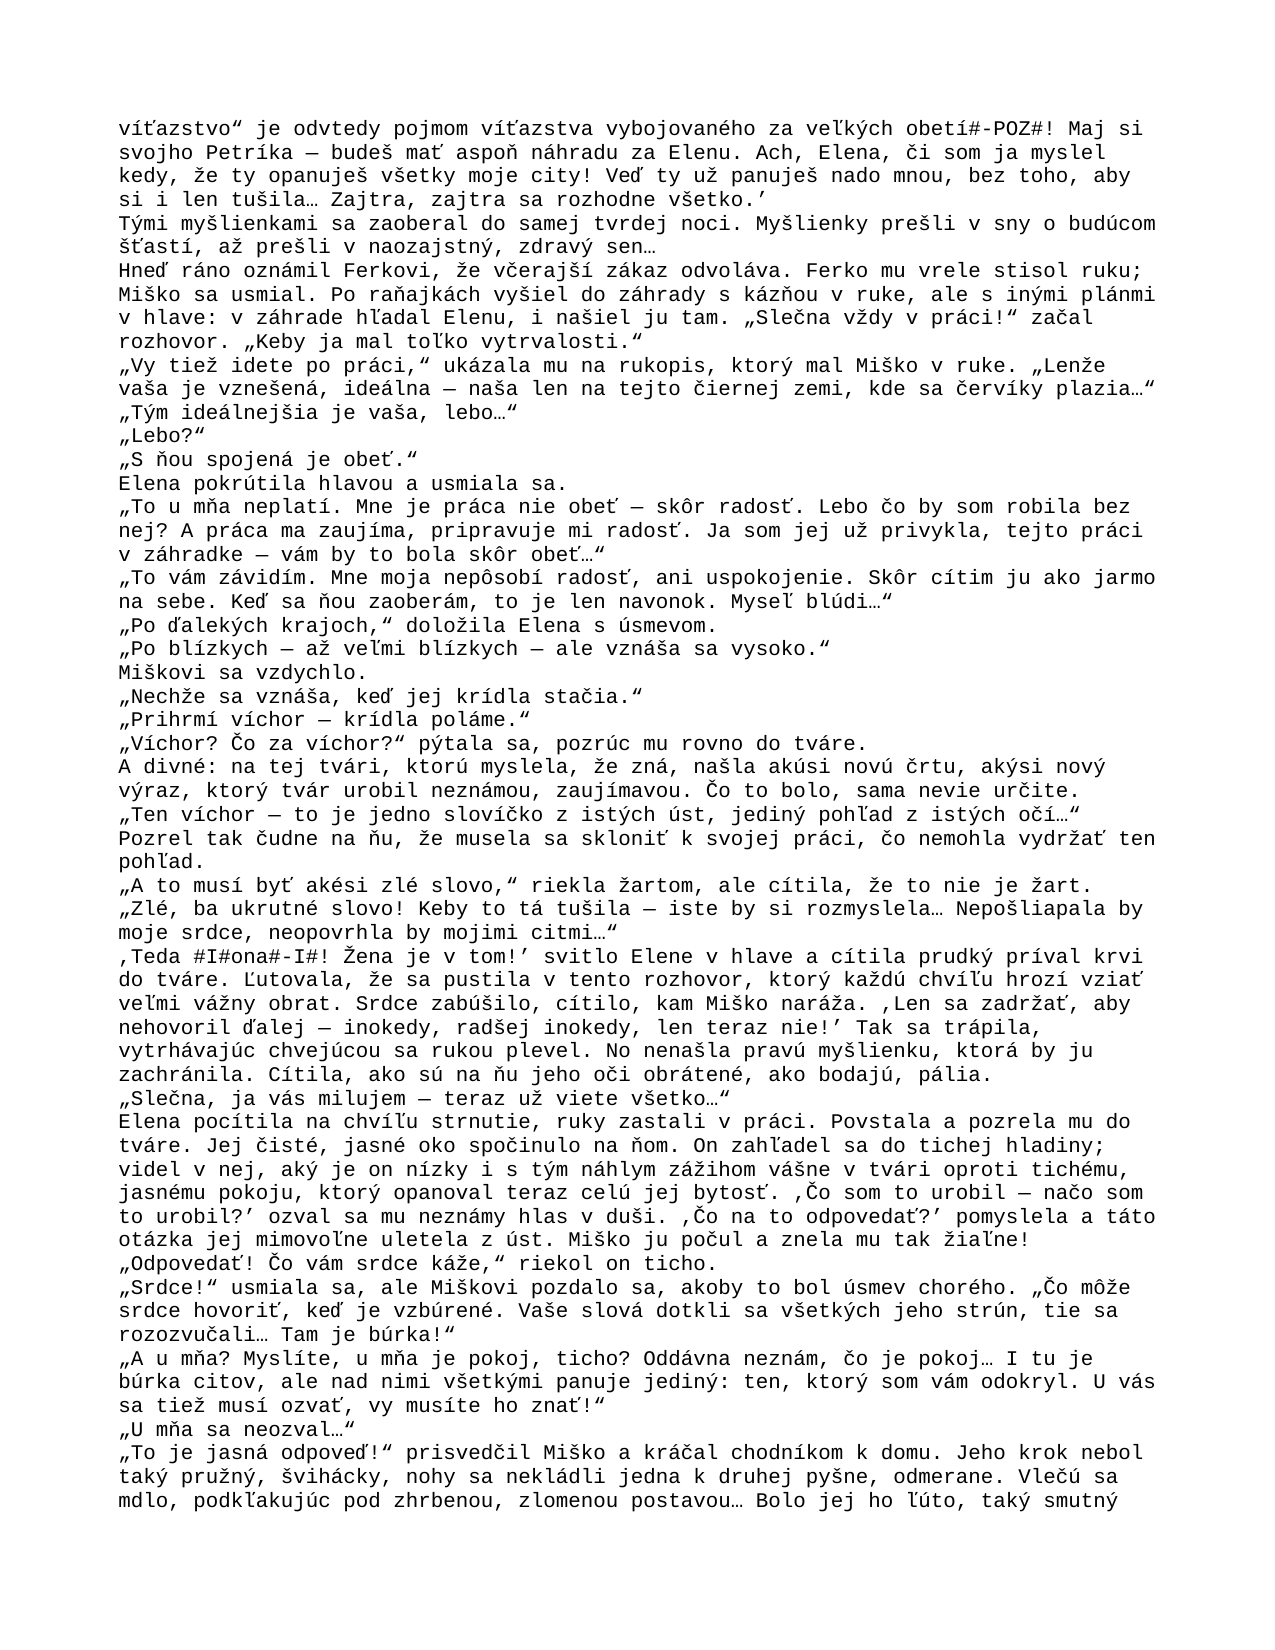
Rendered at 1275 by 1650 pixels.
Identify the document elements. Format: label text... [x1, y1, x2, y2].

text „Lebo?“ [118, 426, 1157, 449]
text „Ten víchor — to je jedno slovíčko z istých úst, jediný pohľad z istých očí…“ Pozrel tak čudne na ňu, že musela sa skloniť k svojej práci, čo nemohla vydržať ten pohľad. [118, 804, 1157, 875]
text A divné: na tej tvári, ktorú myslela, že zná, našla akúsi novú črtu, akýsi nový výraz, ktorý tvár urobil neznámou, zaujímavou. Čo to bolo, sama nevie určite. [118, 757, 1157, 804]
text Tými myšlienkami sa zaoberal do samej tvrdej noci. Myšlienky prešli v sny o budúcom šťastí, až prešli v naozajstný, zdravý sen… [118, 213, 1157, 260]
text Elena pokrútila hlavou a usmiala sa. [118, 473, 1157, 496]
text „Vy tiež idete po práci,“ ukázala mu na rukopis, ktorý mal Miško v ruke. „Lenže vaša je vznešená, ideálna — naša len na tejto čiernej zemi, kde sa červíky plazia…“ [118, 354, 1157, 402]
text „Slečna, ja vás milujem — teraz už viete všetko…“ [118, 1088, 1157, 1111]
text „S ňou spojená je obeť.“ [118, 449, 1157, 473]
text „Prihrmí víchor — krídla poláme.“ [118, 709, 1157, 733]
text „Srdce!“ usmiala sa, ale Miškovi pozdalo sa, akoby to bol úsmev chorého. „Čo môže srdce hovoriť, keď je vzbúrené. Vaše slová dotkli sa všetkých jeho strún, tie sa rozozvučali… Tam je búrka!“ [118, 1277, 1157, 1348]
text Miškovi sa vzdychlo. [118, 662, 1157, 686]
text „To u mňa neplatí. Mne je práca nie obeť — skôr radosť. Lebo čo by som robila bez nej? A práca ma zaujíma, pripravuje mi radosť. Ja som jej už privykla, tejto práci v záhradke — vám by to bola skôr obeť…“ [118, 496, 1157, 567]
text Elena pocítila na chvíľu strnutie, ruky zastali v práci. Povstala a pozrela mu do tváre. Jej čisté, jasné oko spočinulo na ňom. On zahľadel sa do tichej hladiny; videl v nej, aký je on nízky i s tým náhlym zážihom vášne v tvári oproti tichému, jasnému pokoju, ktorý opanoval teraz celú jej bytosť. ,Čo som to urobil — načo som to urobil?’ ozval sa mu neznámy hlas v duši. ,Čo na to odpovedať?’ pomyslela a táto otázka jej mimovoľne uletela z úst. Miško ju počul a znela mu tak žiaľne! [118, 1111, 1157, 1253]
text „Víchor? Čo za víchor?“ pýtala sa, pozrúc mu rovno do tváre. [118, 733, 1157, 757]
text „To vám závidím. Mne moja nepôsobí radosť, ani uspokojenie. Skôr cítim ju ako jarmo na sebe. Keď sa ňou zaoberám, to je len navonok. Myseľ blúdi…“ [118, 567, 1157, 615]
text ,Teda #I#ona#-I#! Žena je v tom!’ svitlo Elene v hlave a cítila prudký príval krvi do tváre. Ľutovala, že sa pustila v tento rozhovor, ktorý každú chvíľu hrozí vziať veľmi vážny obrat. Srdce zabúšilo, cítilo, kam Miško naráža. ,Len sa zadržať, aby nehovoril ďalej — inokedy, radšej inokedy, len teraz nie!’ Tak sa trápila, vytrhávajúc chvejúcou sa rukou plevel. No nenašla pravú myšlienku, ktorá by ju zachránila. Cítila, ako sú na ňu jeho oči obrátené, ako bodajú, pália. [118, 946, 1157, 1088]
text „Zlé, ba ukrutné slovo! Keby to tá tušila — iste by si rozmyslela… Nepošliapala by moje srdce, neopovrhla by mojimi citmi…“ [118, 898, 1157, 946]
text „A to musí byť akési zlé slovo,“ riekla žartom, ale cítila, že to nie je žart. [118, 875, 1157, 898]
text „A u mňa? Myslíte, u mňa je pokoj, ticho? Oddávna neznám, čo je pokoj… I tu je búrka citov, ale nad nimi všetkými panuje jediný: ten, ktorý som vám odokryl. U vás sa tiež musí ozvať, vy musíte ho znať!“ [118, 1348, 1157, 1419]
text „Tým ideálnejšia je vaša, lebo…“ [118, 402, 1157, 426]
text „Nechže sa vznáša, keď jej krídla stačia.“ [118, 686, 1157, 709]
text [118, 1442, 1157, 1513]
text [118, 118, 1157, 213]
text „U mňa sa neozval…“ [118, 1419, 1157, 1442]
text Hneď ráno oznámil Ferkovi, že včerajší zákaz odvoláva. Ferko mu vrele stisol ruku; Miško sa usmial. Po raňajkách vyšiel do záhrady s kázňou v ruke, ale s inými plánmi v hlave: v záhrade hľadal Elenu, i našiel ju tam. „Slečna vždy v práci!“ začal rozhovor. „Keby ja mal toľko vytrvalosti.“ [118, 260, 1157, 354]
text „Po blízkych — až veľmi blízkych — ale vznáša sa vysoko.“ [118, 638, 1157, 662]
text „Po ďalekých krajoch,“ doložila Elena s úsmevom. [118, 615, 1157, 638]
text „Odpovedať! Čo vám srdce káže,“ riekol on ticho. [118, 1253, 1157, 1277]
